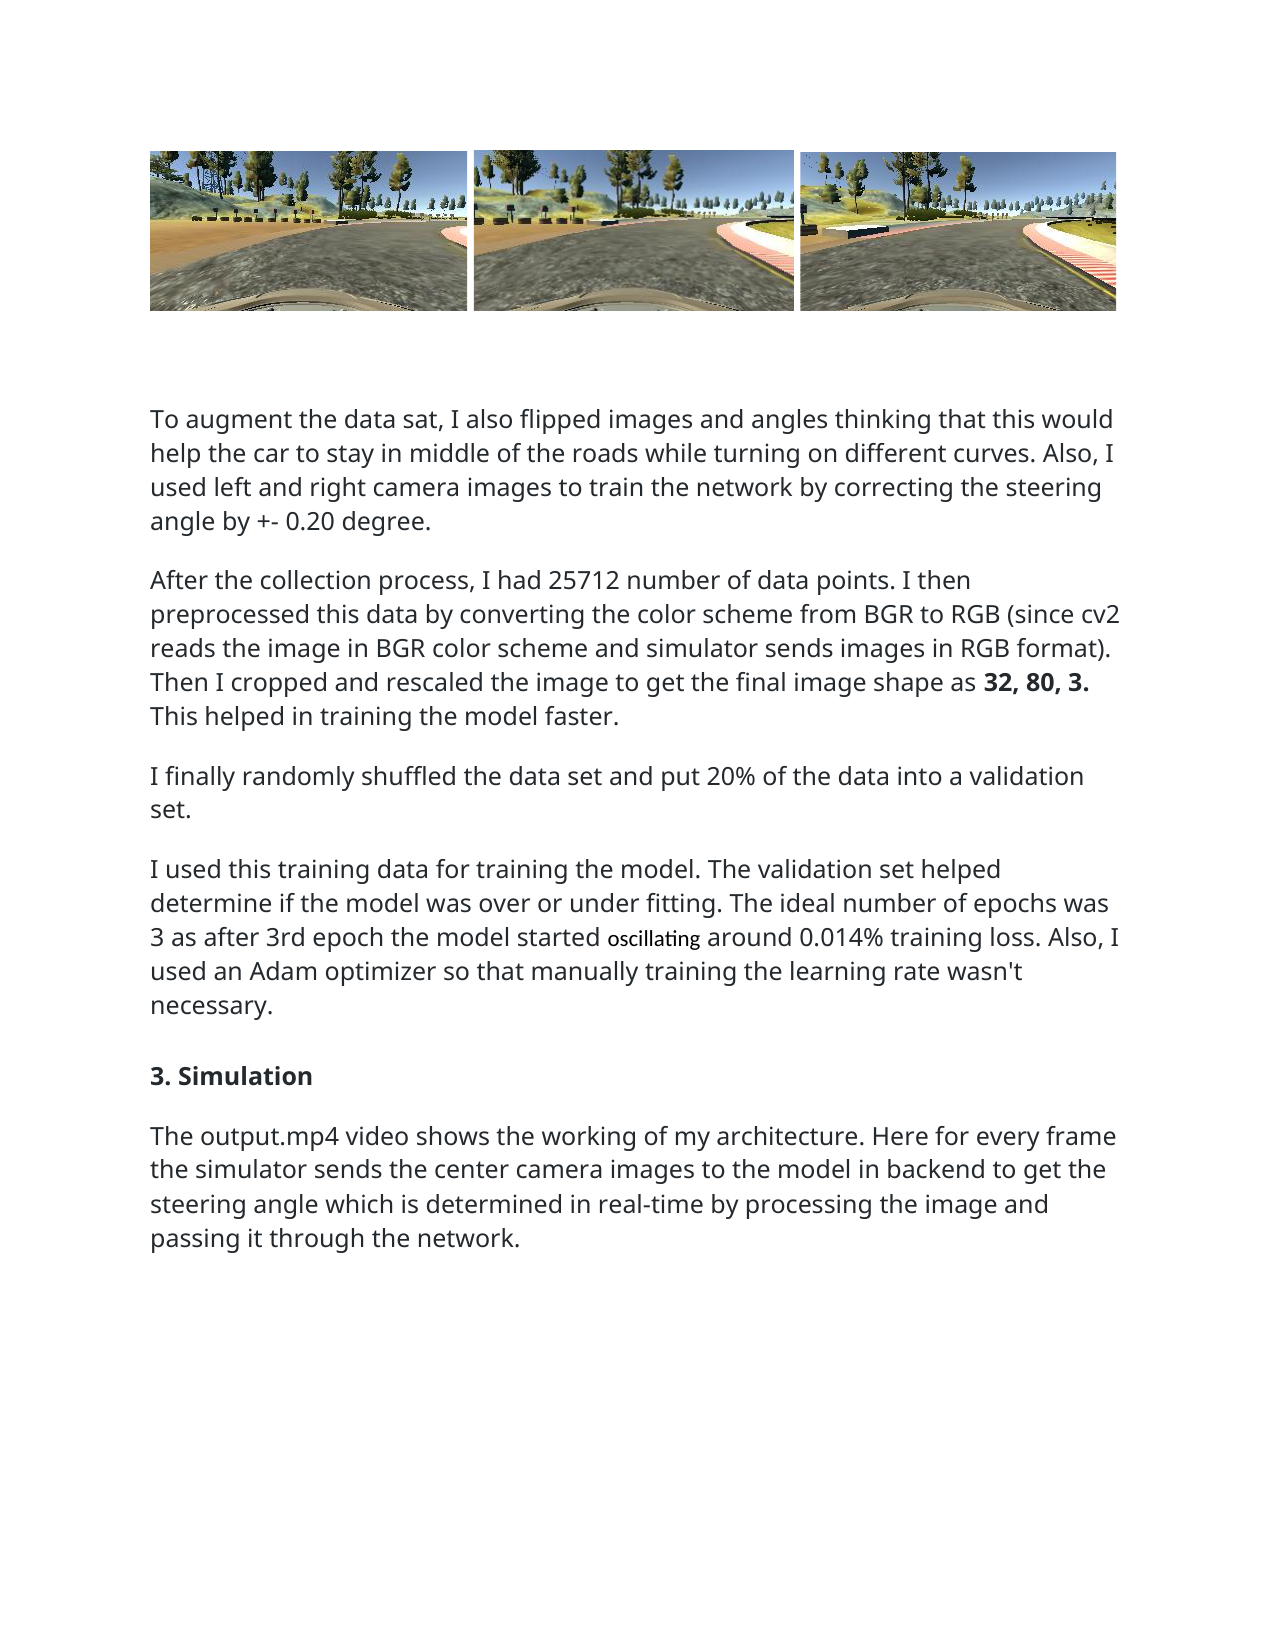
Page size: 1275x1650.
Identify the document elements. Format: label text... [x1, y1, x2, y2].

text After the collection process, I had 25712 number of data points. I then preprocessed this data by converting the color scheme from BGR to RGB (since cv2 reads the image in BGR color scheme and simulator sends images in RGB format). Then I cropped and rescaled the image to get the final image shape as 32, 80, 3. This helped in training the model faster. [150, 563, 1125, 733]
text 3. Simulation [150, 1059, 1125, 1093]
picture [473, 150, 794, 311]
picture [150, 151, 468, 311]
text I used this training data for training the model. The validation set helped determine if the model was over or under fitting. The ideal number of epochs was 3 as after 3rd epoch the model started oscillating around 0.014% training loss. Also, I used an Adam optimizer so that manually training the learning rate wasn't necessary. [150, 851, 1125, 1022]
text I finally randomly shuffled the data set and put 20% of the data into a validation set. [150, 758, 1125, 826]
picture [800, 152, 1117, 311]
text The output.mp4 video shows the working of my architecture. Here for every frame the simulator sends the center camera images to the model in backend to get the steering angle which is determined in real-time by processing the image and passing it through the network. [150, 1118, 1125, 1254]
text To augment the data sat, I also flipped images and angles thinking that this would help the car to stay in middle of the roads while turning on different curves. Also, I used left and right camera images to train the network by correcting the steering angle by +- 0.20 degree. [150, 402, 1125, 538]
